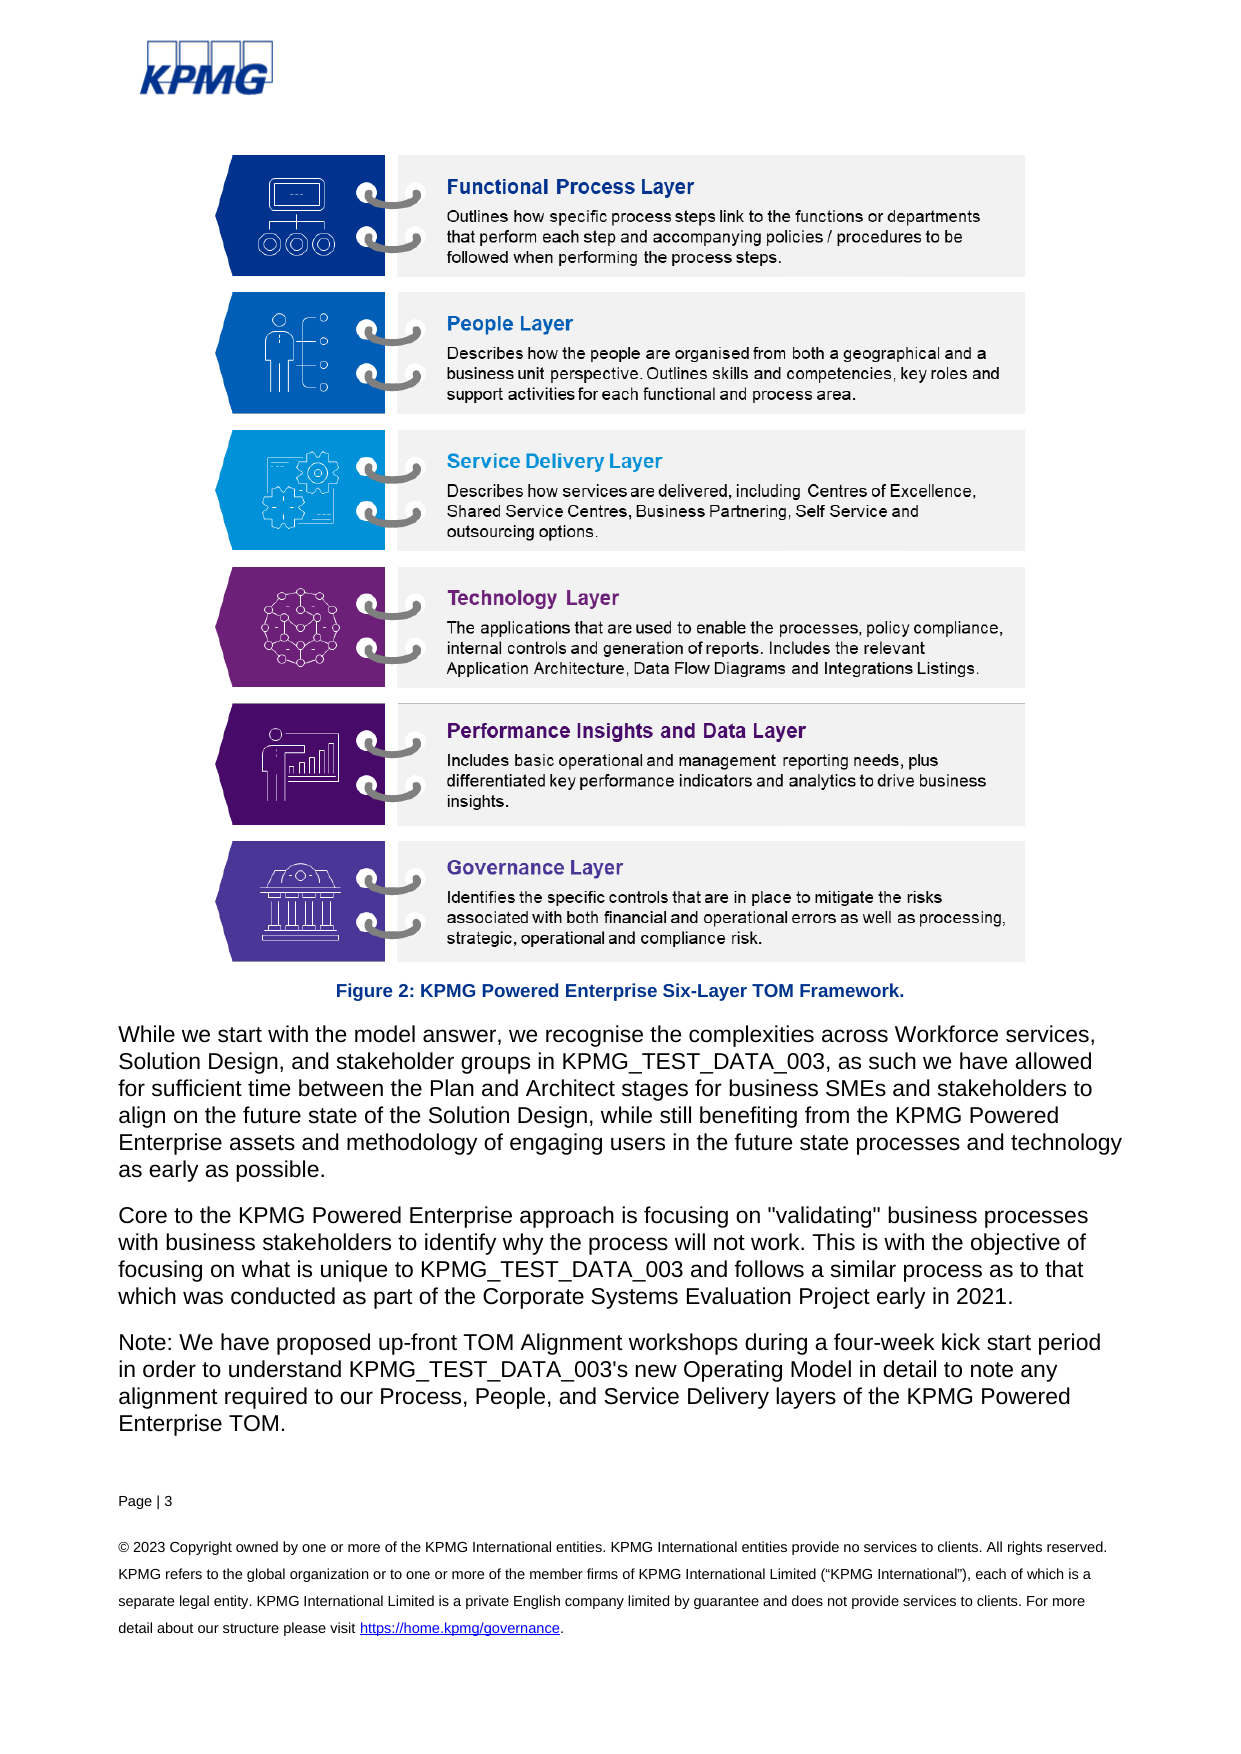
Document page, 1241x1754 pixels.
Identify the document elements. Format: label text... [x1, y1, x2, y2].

text While we start with the model answer, we recognise the complexities across Workforce services, Solution Design, and stakeholder groups in KPMG_TEST_DATA_003, as such we have allowed for sufficient time between the Plan and Architect stages for business SMEs and stakeholders to align on the future state of the Solution Design, while still benefiting from the KPMG Powered Enterprise assets and methodology of engaging users in the future state processes and technology as early as possible. [118, 1020, 1122, 1183]
text Core to the KPMG Powered Enterprise approach is focusing on "validating" business processes with business stakeholders to identify why the process will not work. This is with the objective of focusing on what is unique to KPMG_TEST_DATA_003 and follows a similar process as to that which was conducted as part of the Corporate Systems Evaluation Project early in 2021. [118, 1201, 1122, 1310]
text Note: We have proposed up-front TOM Alignment workshops during a four-week kick start period in order to understand KPMG_TEST_DATA_003's new Operating Model in detail to note any alignment required to our Process, People, and Service Delivery layers of the KPMG Powered Enterprise TOM. [118, 1328, 1122, 1437]
picture [118, 0, 302, 136]
picture [215, 155, 1026, 962]
